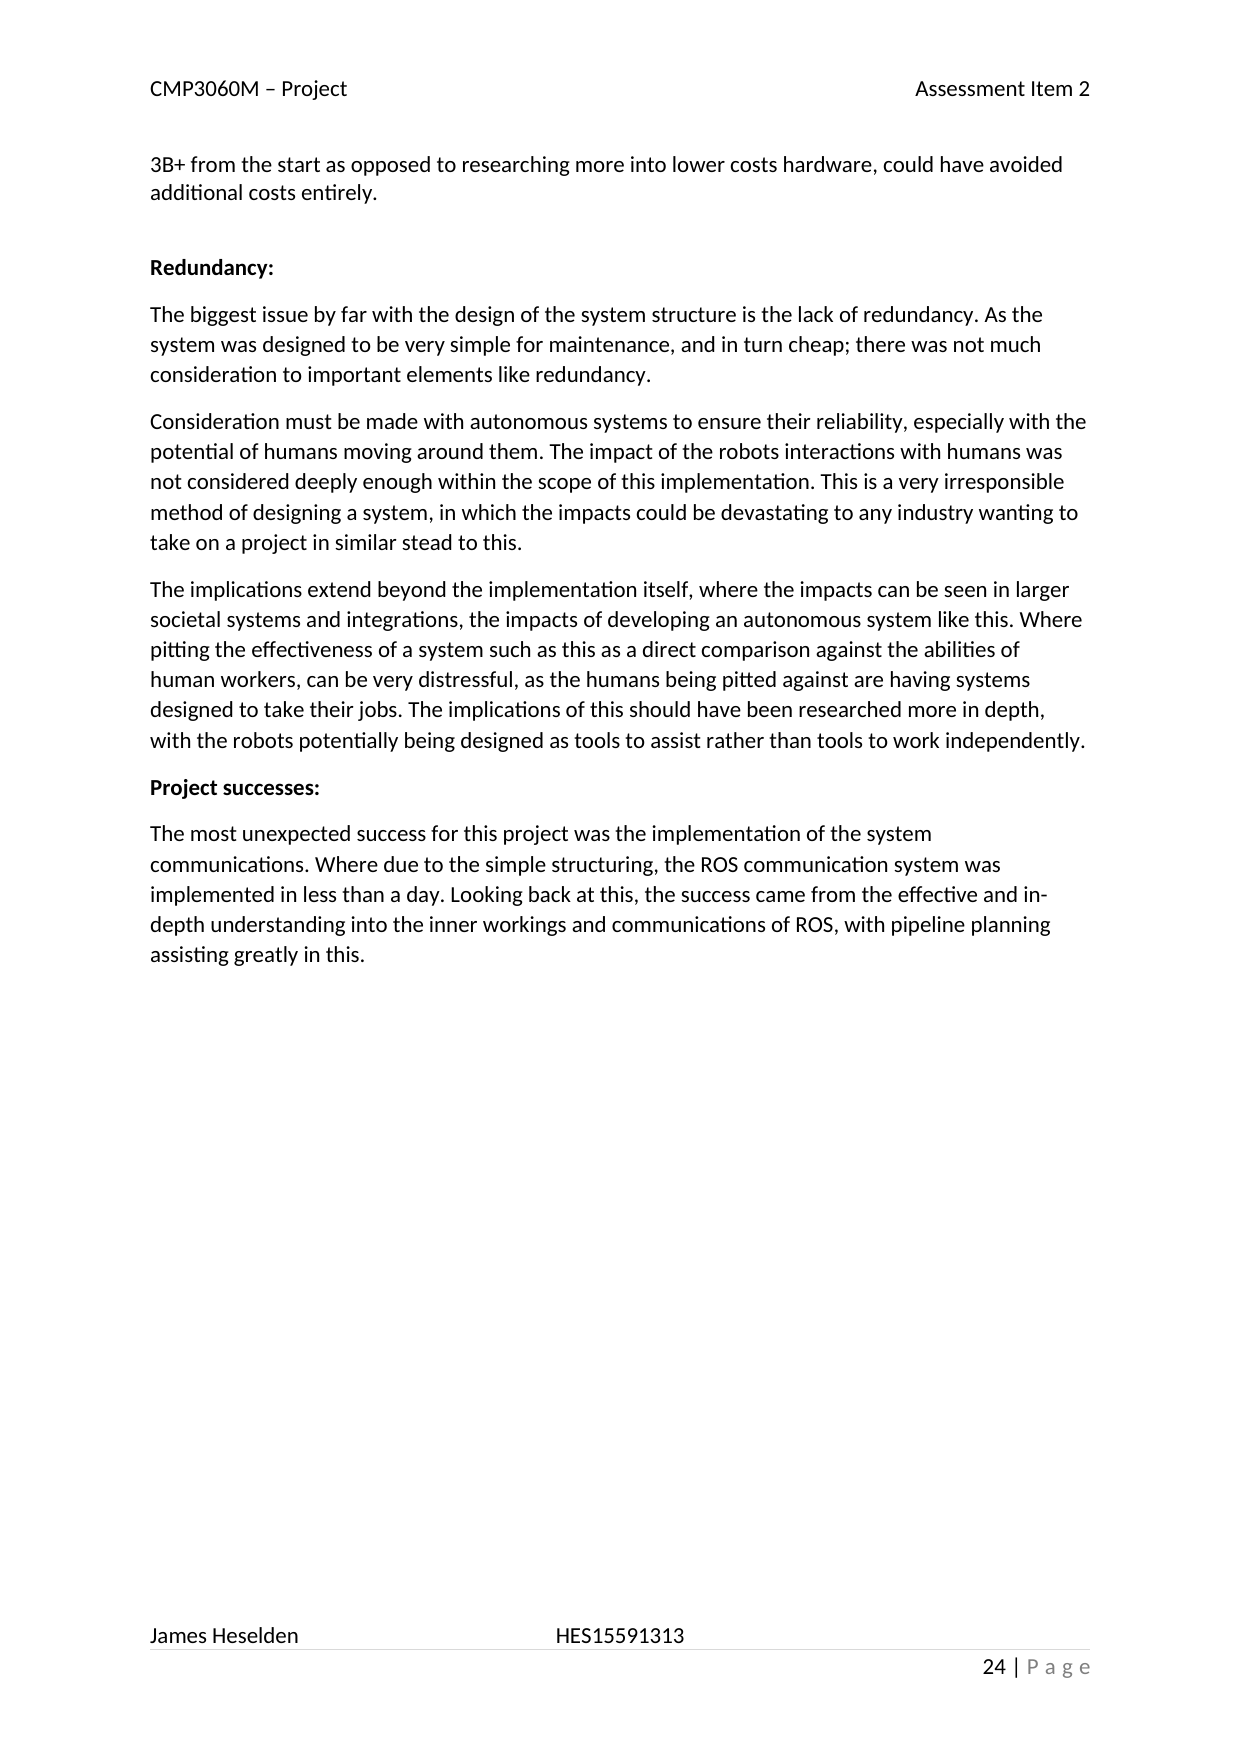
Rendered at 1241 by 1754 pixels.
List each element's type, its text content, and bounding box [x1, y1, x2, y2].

text Project successes: [150, 773, 1090, 801]
text The implications extend beyond the implementation itself, where the impacts can be seen in larger societal systems and integrations, the impacts of developing an autonomous system like this. Where pitting the effectiveness of a system such as this as a direct comparison against the abilities of human workers, can be very distressful, as the humans being pitted against are having systems designed to take their jobs. The implications of this should have been researched more in depth, with the robots potentially being designed as tools to assist rather than tools to work independently. [150, 575, 1090, 754]
text Redundancy: [150, 253, 1090, 281]
text Consideration must be made with autonomous systems to ensure their reliability, especially with the potential of humans moving around them. The impact of the robots interactions with humans was not considered deeply enough within the scope of this implementation. This is a very irresponsible method of designing a system, in which the impacts could be devastating to any industry wanting to take on a project in similar stead to this. [150, 407, 1090, 556]
text The most unexpected success for this project was the implementation of the system communications. Where due to the simple structuring, the ROS communication system was implemented in less than a day. Looking back at this, the success came from the effective and in-depth understanding into the inner workings and communications of ROS, with pipeline planning assisting greatly in this. [150, 819, 1090, 968]
text The biggest issue by far with the design of the system structure is the lack of redundancy. As the system was designed to be very simple for maintenance, and in turn cheap; there was not much consideration to important elements like redundancy. [150, 300, 1090, 388]
